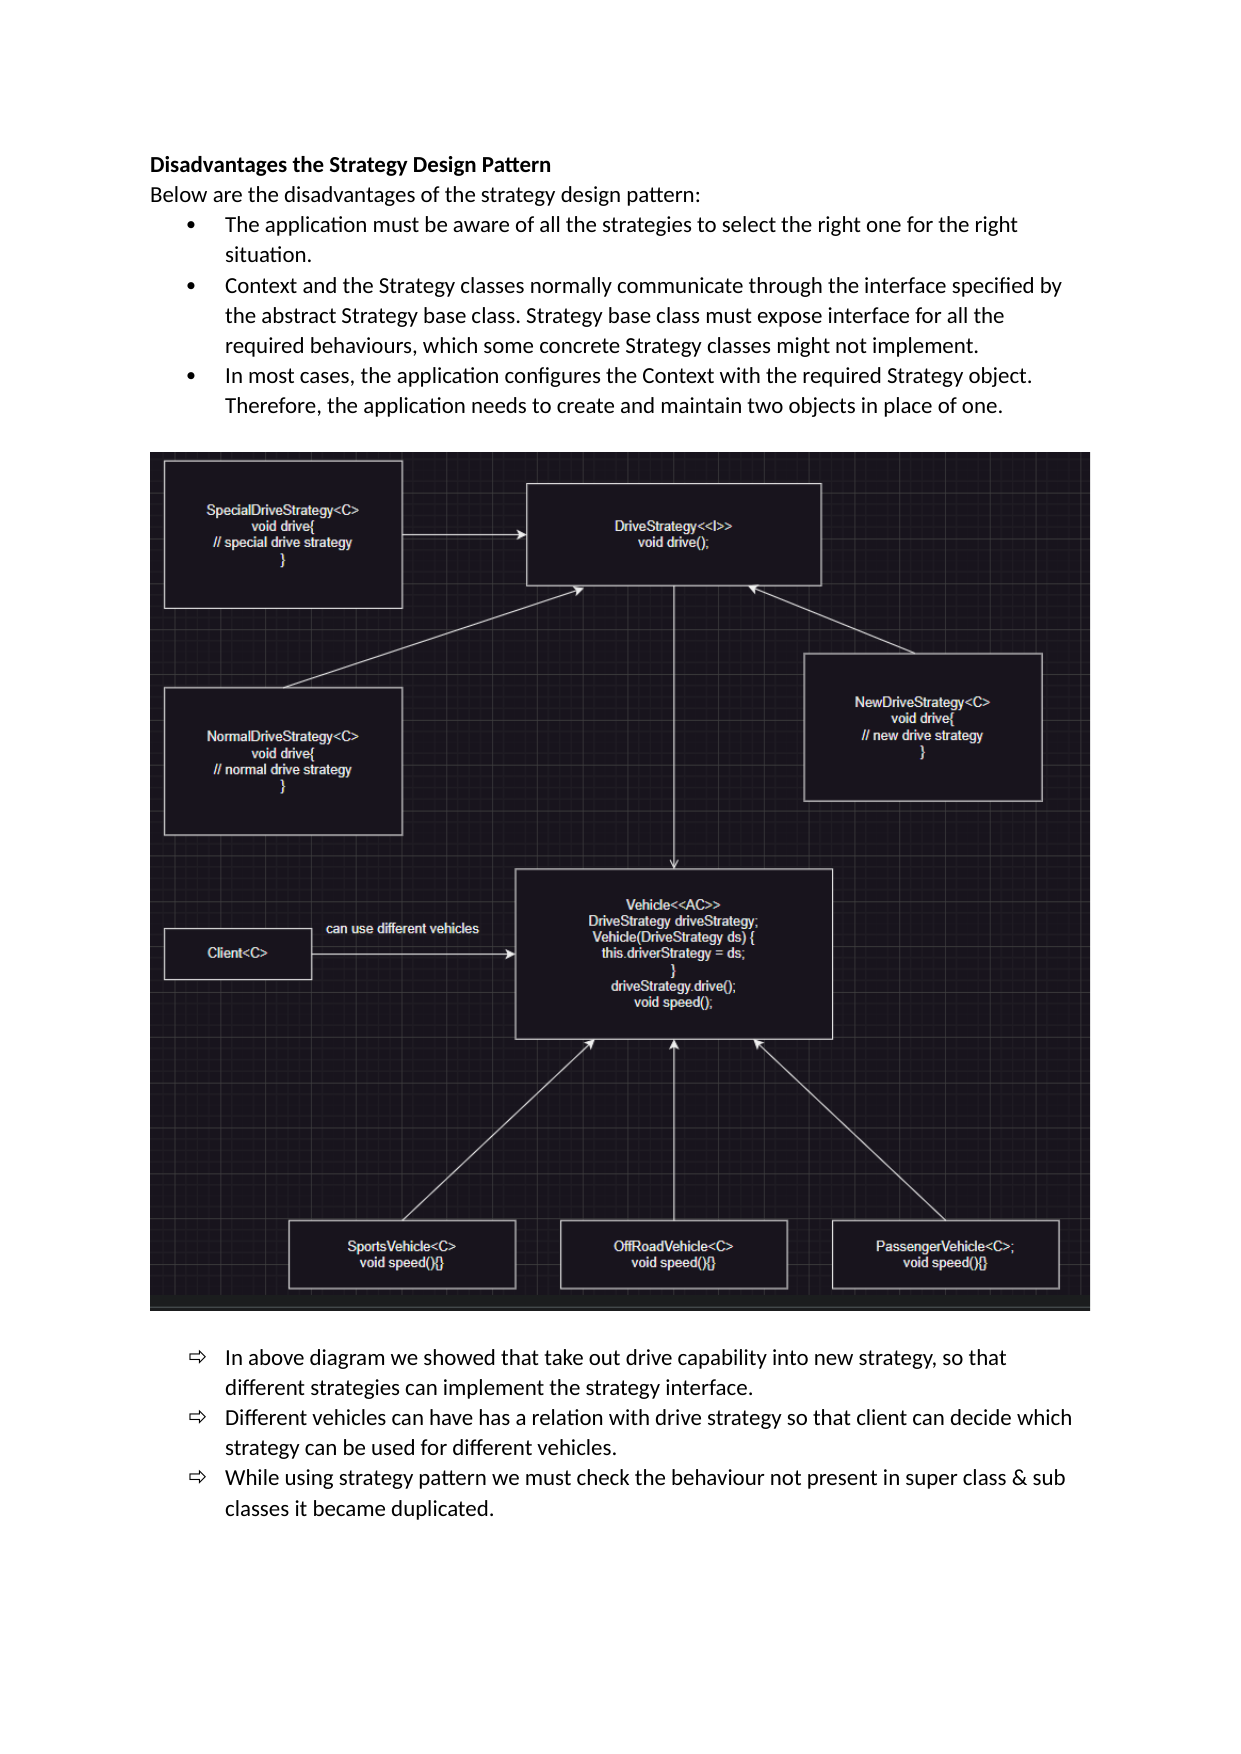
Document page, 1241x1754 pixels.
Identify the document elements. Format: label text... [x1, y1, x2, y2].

list Context and the Strategy classes normally communicate through the interface specified by the abstract Strategy base class. Strategy base class must expose interface for all the required behaviours, which some concrete Strategy classes might not implement. [187, 271, 1090, 359]
picture [150, 452, 1091, 1311]
text Below are the disadvantages of the strategy design pattern: [150, 180, 1090, 208]
list Different vehicles can have has a relation with drive strategy so that client can decide which strategy can be used for different vehicles. [187, 1403, 1090, 1461]
list While using strategy pattern we must check the behaviour not present in super class & sub classes it became duplicated. [187, 1463, 1090, 1522]
list The application must be aware of all the strategies to select the right one for the right situation. [187, 210, 1090, 269]
list In above diagram we showed that take out drive capability into new strategy, so that different strategies can implement the strategy interface. [187, 1343, 1090, 1401]
text Disadvantages the Strategy Design Pattern [150, 150, 1090, 178]
list In most cases, the application configures the Context with the required Strategy object. Therefore, the application needs to create and maintain two objects in place of one. [187, 361, 1090, 420]
